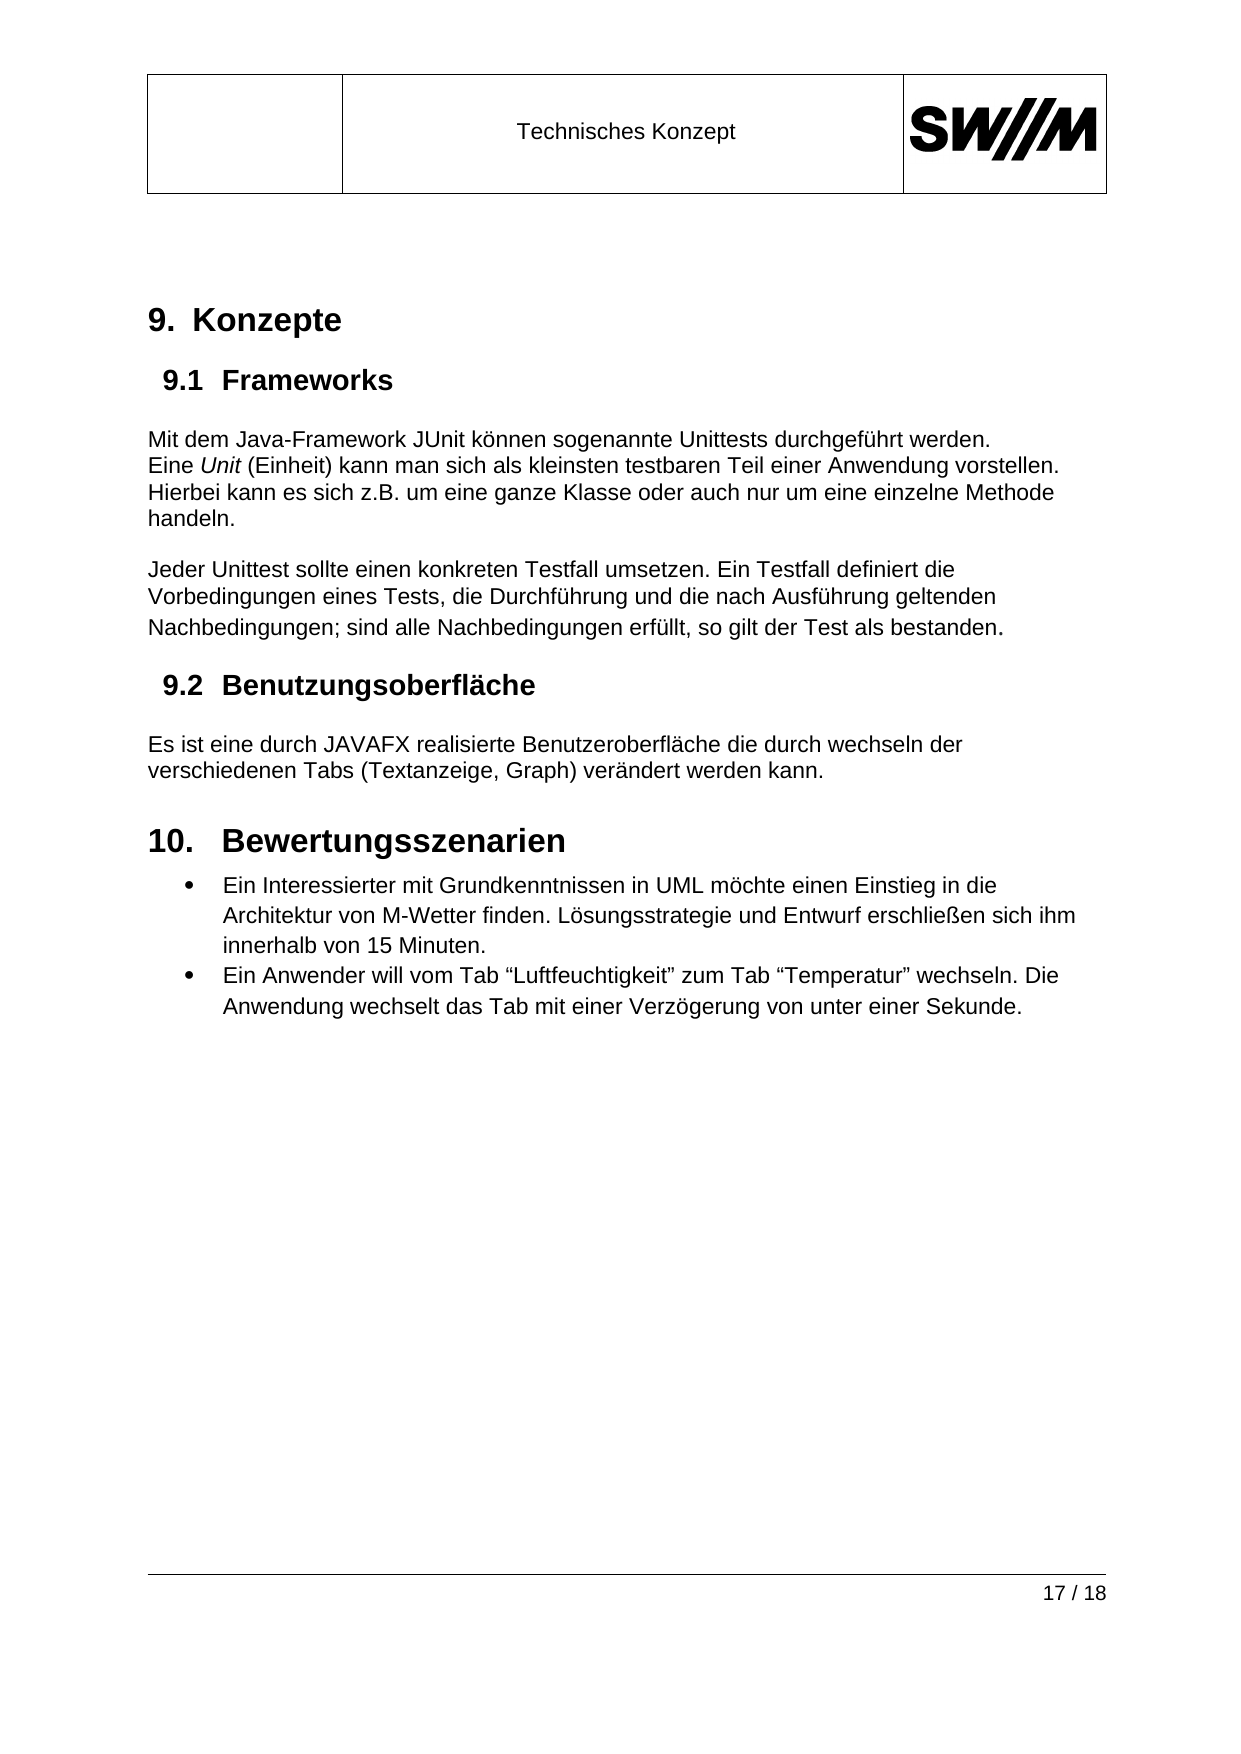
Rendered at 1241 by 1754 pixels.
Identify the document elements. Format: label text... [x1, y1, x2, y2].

list Ein Anwender will vom Tab “Luftfeuchtigkeit” zum Tab “Temperatur” wechseln. Die Anwendung wechselt das Tab mit einer Verzögerung von unter einer Sekunde. [185, 962, 1106, 1019]
list Ein Interessierter mit Grundkenntnissen in UML möchte einen Einstieg in die Architektur von M-Wetter finden. Lösungsstrategie und Entwurf erschließen sich ihm innerhalb von 15 Minuten. [185, 872, 1106, 959]
text Es ist eine durch JAVAFX realisierte Benutzeroberfläche die durch wechseln der verschiedenen Tabs (Textanzeige, Graph) verändert werden kann. [148, 731, 1106, 783]
subtitle Bewertungsszenarien [148, 821, 1106, 859]
subtitle Konzepte [148, 300, 1106, 338]
picture [910, 98, 1102, 164]
subtitle Benutzungsoberfläche [162, 668, 1106, 702]
subtitle Frameworks [162, 363, 1106, 397]
text Mit dem Java-Framework JUnit können sogenannte Unittests durchgeführt werden. Eine Unit (Einheit) kann man sich als kleinsten testbaren Teil einer Anwendung vorstellen. Hierbei kann es sich z.B. um eine ganze Klasse oder auch nur um eine einzelne Methode handeln. [148, 426, 1106, 531]
text Jeder Unittest sollte einen konkreten Testfall umsetzen. Ein Testfall definiert die Vorbedingungen eines Tests, die Durchführung und die nach Ausführung geltenden Nachbedingungen; sind alle Nachbedingungen erfüllt, so gilt der Test als bestanden. [148, 556, 1106, 643]
